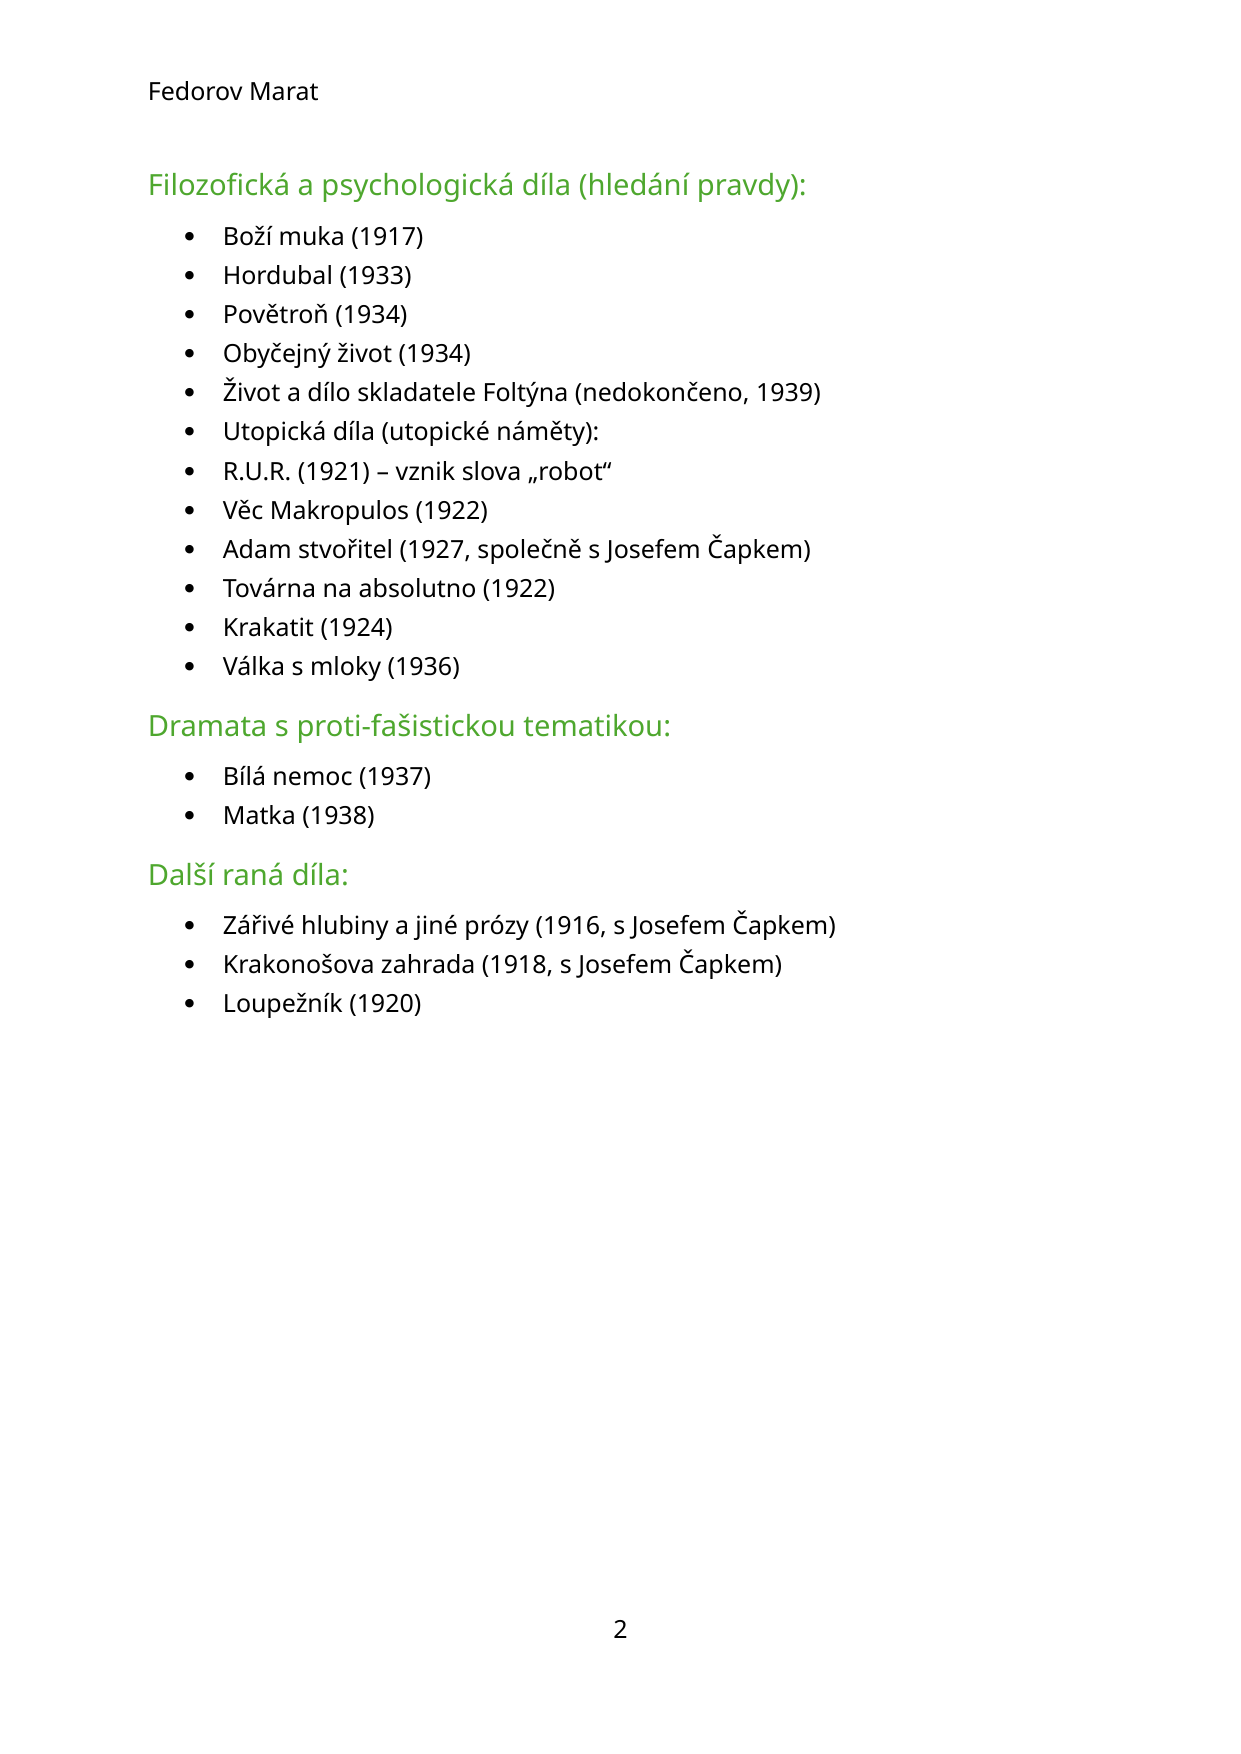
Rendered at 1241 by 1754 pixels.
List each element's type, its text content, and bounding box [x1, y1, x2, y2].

list Adam stvořitel (1927, společně s Josefem Čapkem) [185, 532, 1093, 566]
list Obyčejný život (1934) [185, 336, 1093, 370]
list Bílá nemoc (1937) [185, 759, 1093, 793]
list Zářivé hlubiny a jiné prózy (1916, s Josefem Čapkem) [185, 908, 1093, 942]
list Krakatit (1924) [185, 610, 1093, 644]
list R.U.R. (1921) – vznik slova „robot“ [185, 453, 1093, 487]
list Továrna na absolutno (1922) [185, 571, 1093, 605]
subtitle Další raná díla: [148, 854, 1093, 893]
list Boží muka (1917) [185, 218, 1093, 252]
list Utopická díla (utopické náměty): [185, 414, 1093, 448]
list Povětroň (1934) [185, 297, 1093, 331]
subtitle Dramata s proti-fašistickou tematikou: [148, 705, 1093, 744]
list Matka (1938) [185, 798, 1093, 832]
list Hordubal (1933) [185, 257, 1093, 291]
list Loupežník (1920) [185, 986, 1093, 1020]
list Život a dílo skladatele Foltýna (nedokončeno, 1939) [185, 375, 1093, 409]
list Válka s mloky (1936) [185, 649, 1093, 683]
subtitle Filozofická a psychologická díla (hledání pravdy): [148, 164, 1093, 204]
list Věc Makropulos (1922) [185, 492, 1093, 526]
list Krakonošova zahrada (1918, s Josefem Čapkem) [185, 947, 1093, 981]
